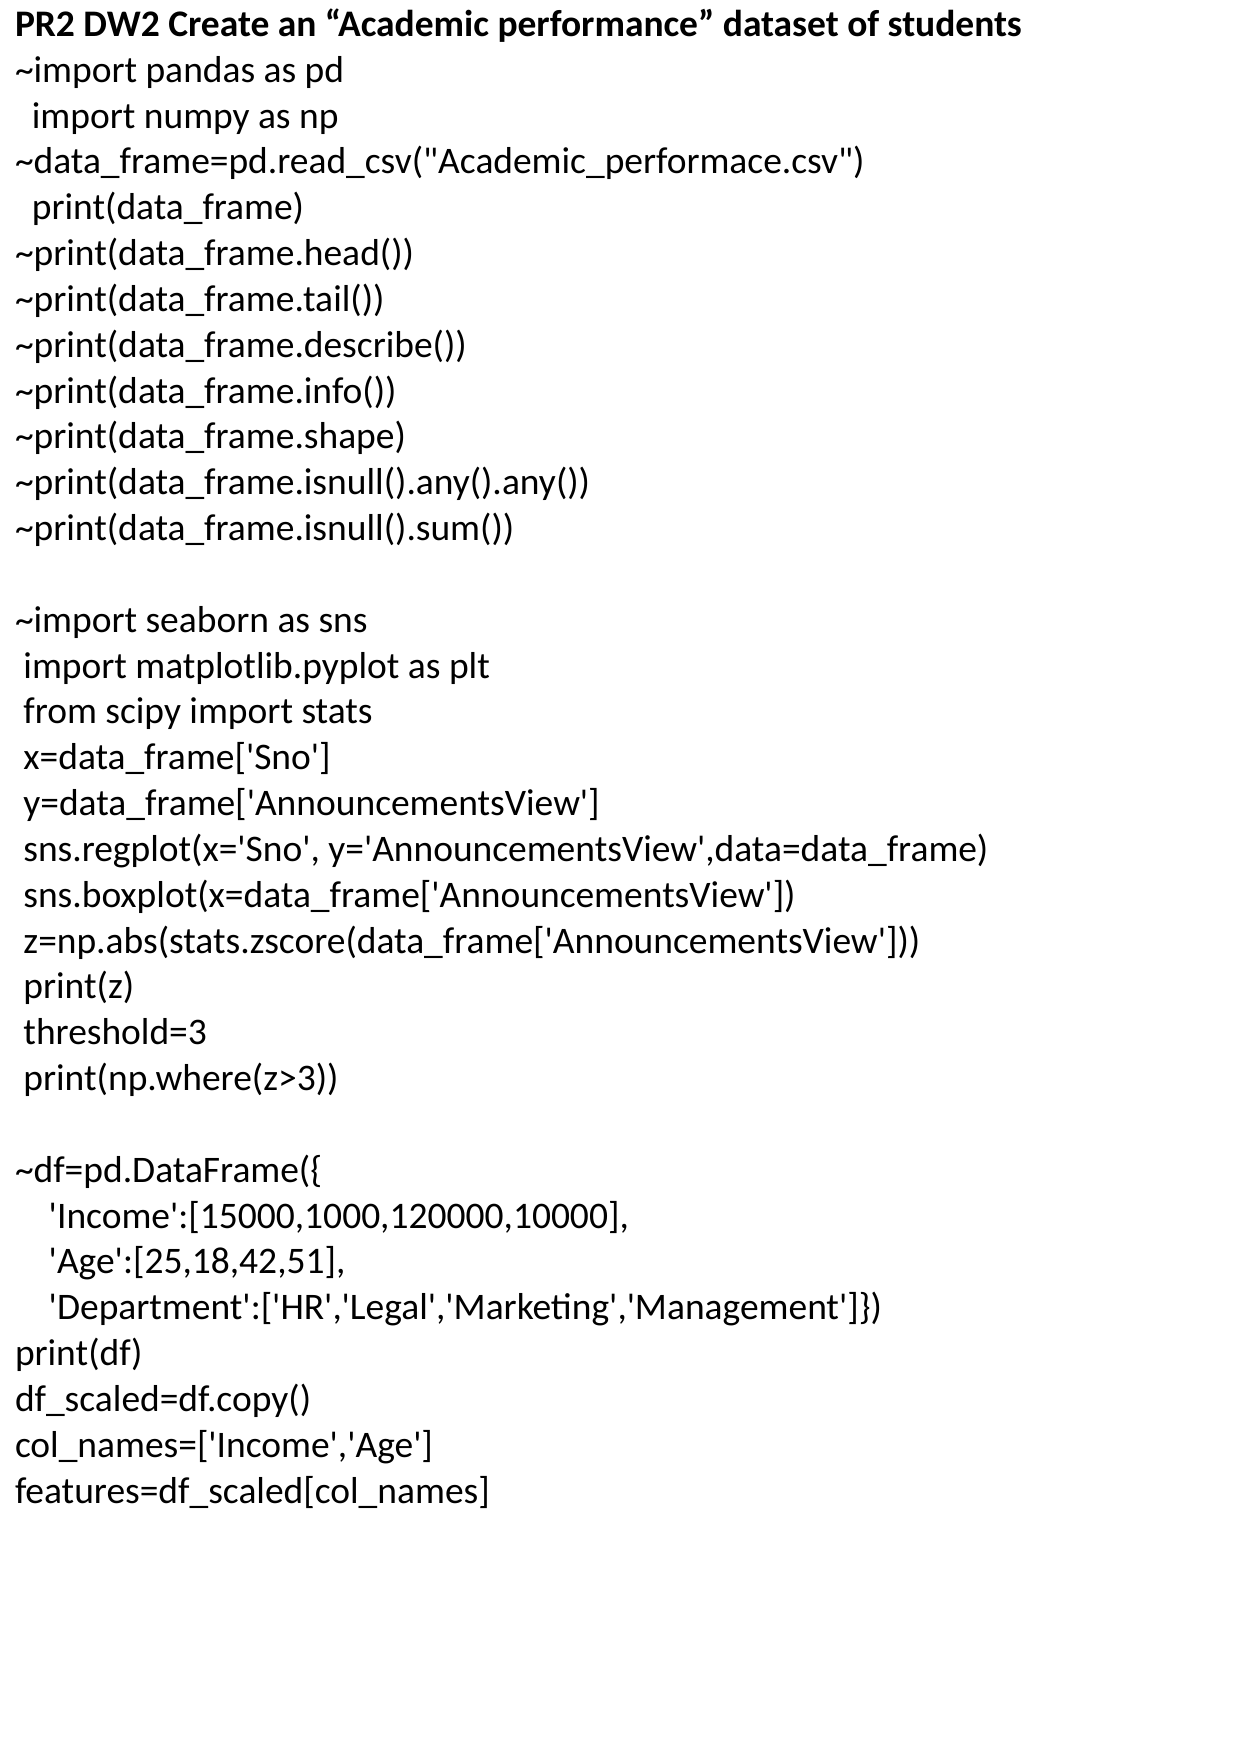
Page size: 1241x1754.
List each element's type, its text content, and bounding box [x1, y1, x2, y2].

text ~print(data_frame.info()) [15, 367, 1211, 412]
text ~print(data_frame.isnull().sum()) [15, 504, 1211, 550]
text ~import pandas as pd [15, 46, 1211, 92]
text ~print(data_frame.shape) [15, 412, 1211, 458]
text y=data_frame['AnnouncementsView'] [15, 779, 1211, 825]
text ~print(data_frame.tail()) [15, 275, 1211, 321]
text from scipy import stats [15, 687, 1211, 733]
text features=df_scaled[col_names] [15, 1467, 1211, 1512]
text 'Department':['HR','Legal','Marketing','Management']}) [15, 1283, 1211, 1329]
text print(data_frame) [15, 183, 1211, 229]
text PR2 DW2 Create an “Academic performance” dataset of students [15, 0, 1211, 46]
text import matplotlib.pyplot as plt [15, 642, 1211, 687]
text ~data_frame=pd.read_csv("Academic_performace.csv") [15, 137, 1211, 183]
text sns.regplot(x='Sno', y='AnnouncementsView',data=data_frame) [15, 825, 1211, 871]
text sns.boxplot(x=data_frame['AnnouncementsView']) [15, 871, 1211, 917]
text 'Income':[15000,1000,120000,10000], [15, 1192, 1211, 1237]
text print(df) [15, 1329, 1211, 1375]
text z=np.abs(stats.zscore(data_frame['AnnouncementsView'])) [15, 917, 1211, 962]
text ~print(data_frame.head()) [15, 229, 1211, 275]
text import numpy as np [15, 92, 1211, 137]
text 'Age':[25,18,42,51], [15, 1237, 1211, 1283]
text ~import seaborn as sns [15, 596, 1211, 642]
text ~print(data_frame.describe()) [15, 321, 1211, 367]
text col_names=['Income','Age'] [15, 1421, 1211, 1467]
text ~df=pd.DataFrame({ [15, 1146, 1211, 1192]
text print(np.where(z>3)) [15, 1054, 1211, 1100]
text df_scaled=df.copy() [15, 1375, 1211, 1421]
text ~print(data_frame.isnull().any().any()) [15, 458, 1211, 504]
text print(z) [15, 962, 1211, 1008]
text threshold=3 [15, 1008, 1211, 1054]
text x=data_frame['Sno'] [15, 733, 1211, 779]
